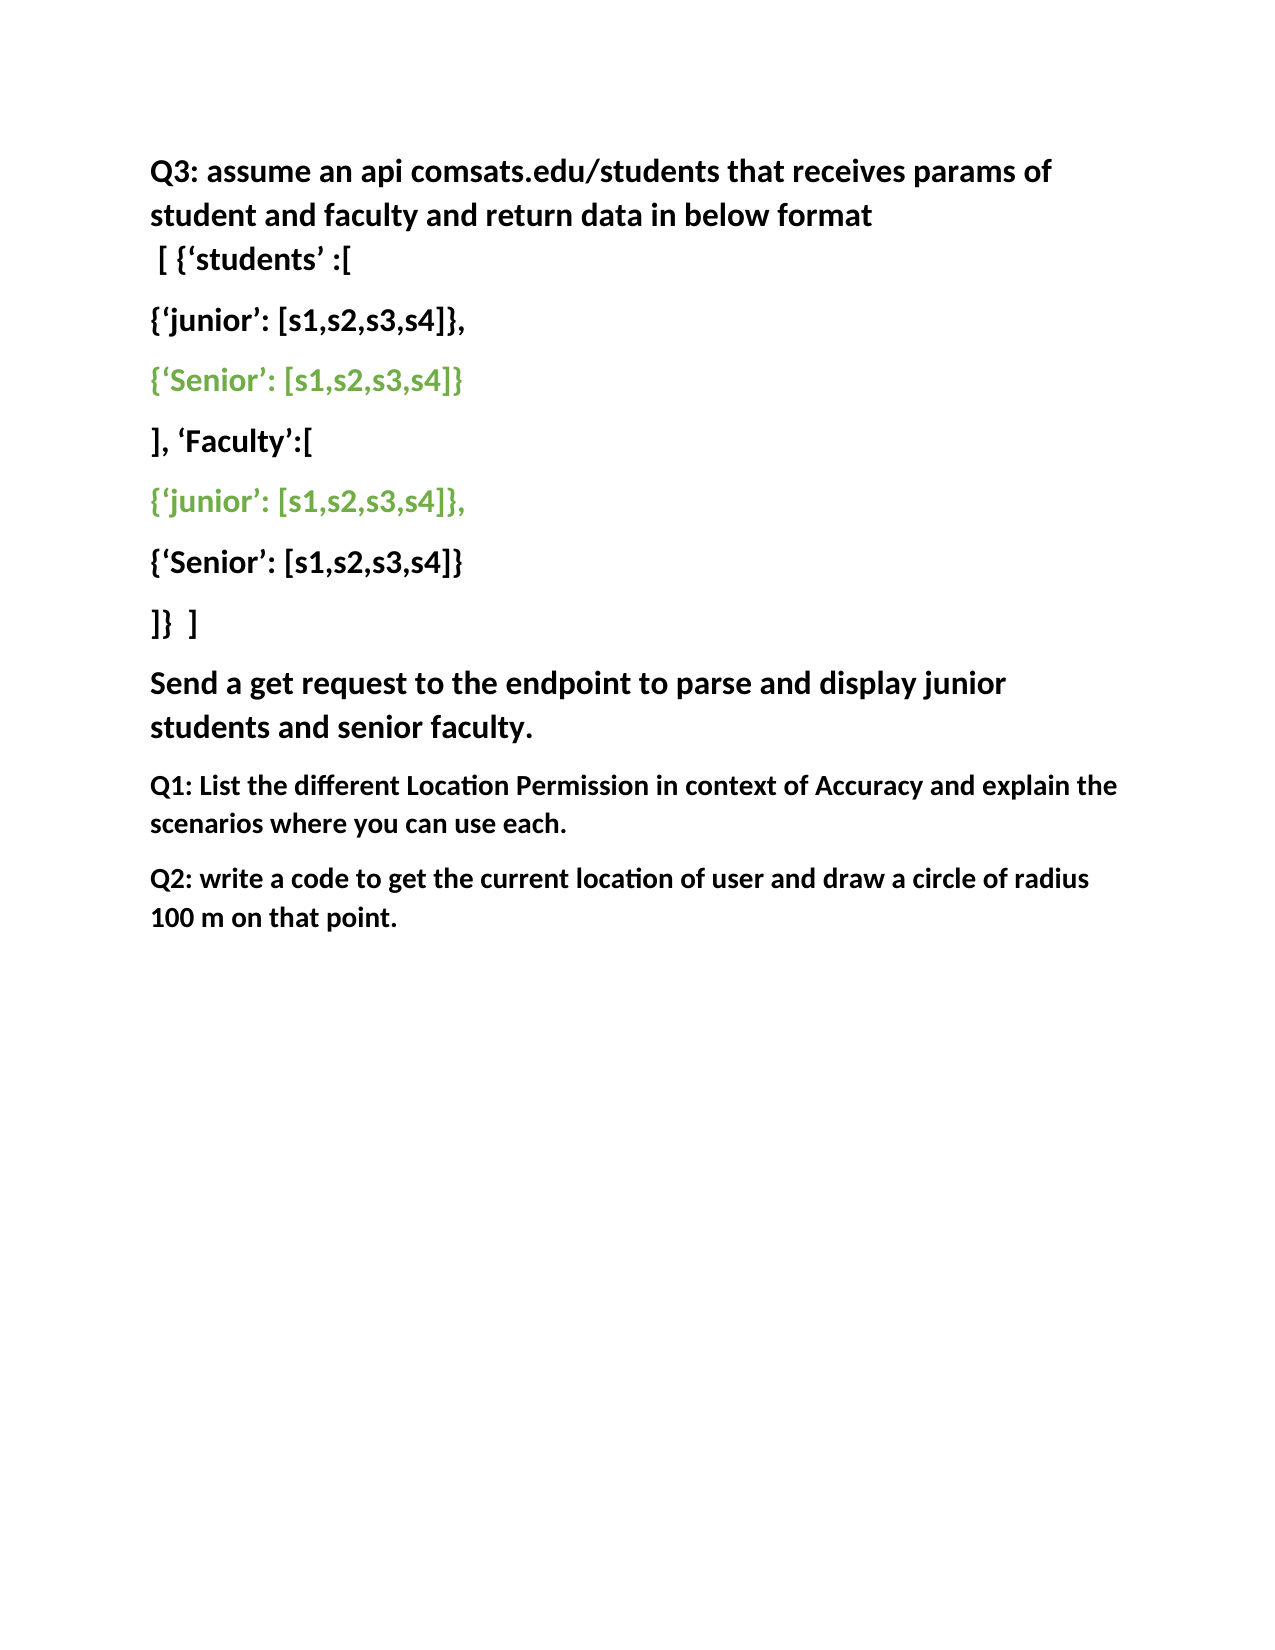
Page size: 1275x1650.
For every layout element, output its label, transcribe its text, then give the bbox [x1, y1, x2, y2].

text ]} ] [150, 602, 1125, 642]
text {‘Senior’: [s1,s2,s3,s4]} [150, 541, 1125, 582]
text ], ‘Faculty’:[ [150, 420, 1125, 461]
text {‘junior’: [s1,s2,s3,s4]}, [150, 480, 1125, 521]
text {‘junior’: [s1,s2,s3,s4]}, [150, 298, 1125, 339]
text Q3: assume an api comsats.edu/students that receives params of student and faculty and return data in below format [ {‘students’ :[ [150, 150, 1125, 279]
text {‘Senior’: [s1,s2,s3,s4]} [150, 359, 1125, 400]
text Q2: write a code to get the current location of user and draw a circle of radius 100 m on that point. [150, 860, 1125, 934]
text Q1: List the different Location Permission in context of Accuracy and explain the scenarios where you can use each. [150, 767, 1125, 841]
text Send a get request to the endpoint to parse and display junior students and senior faculty. [150, 662, 1125, 747]
